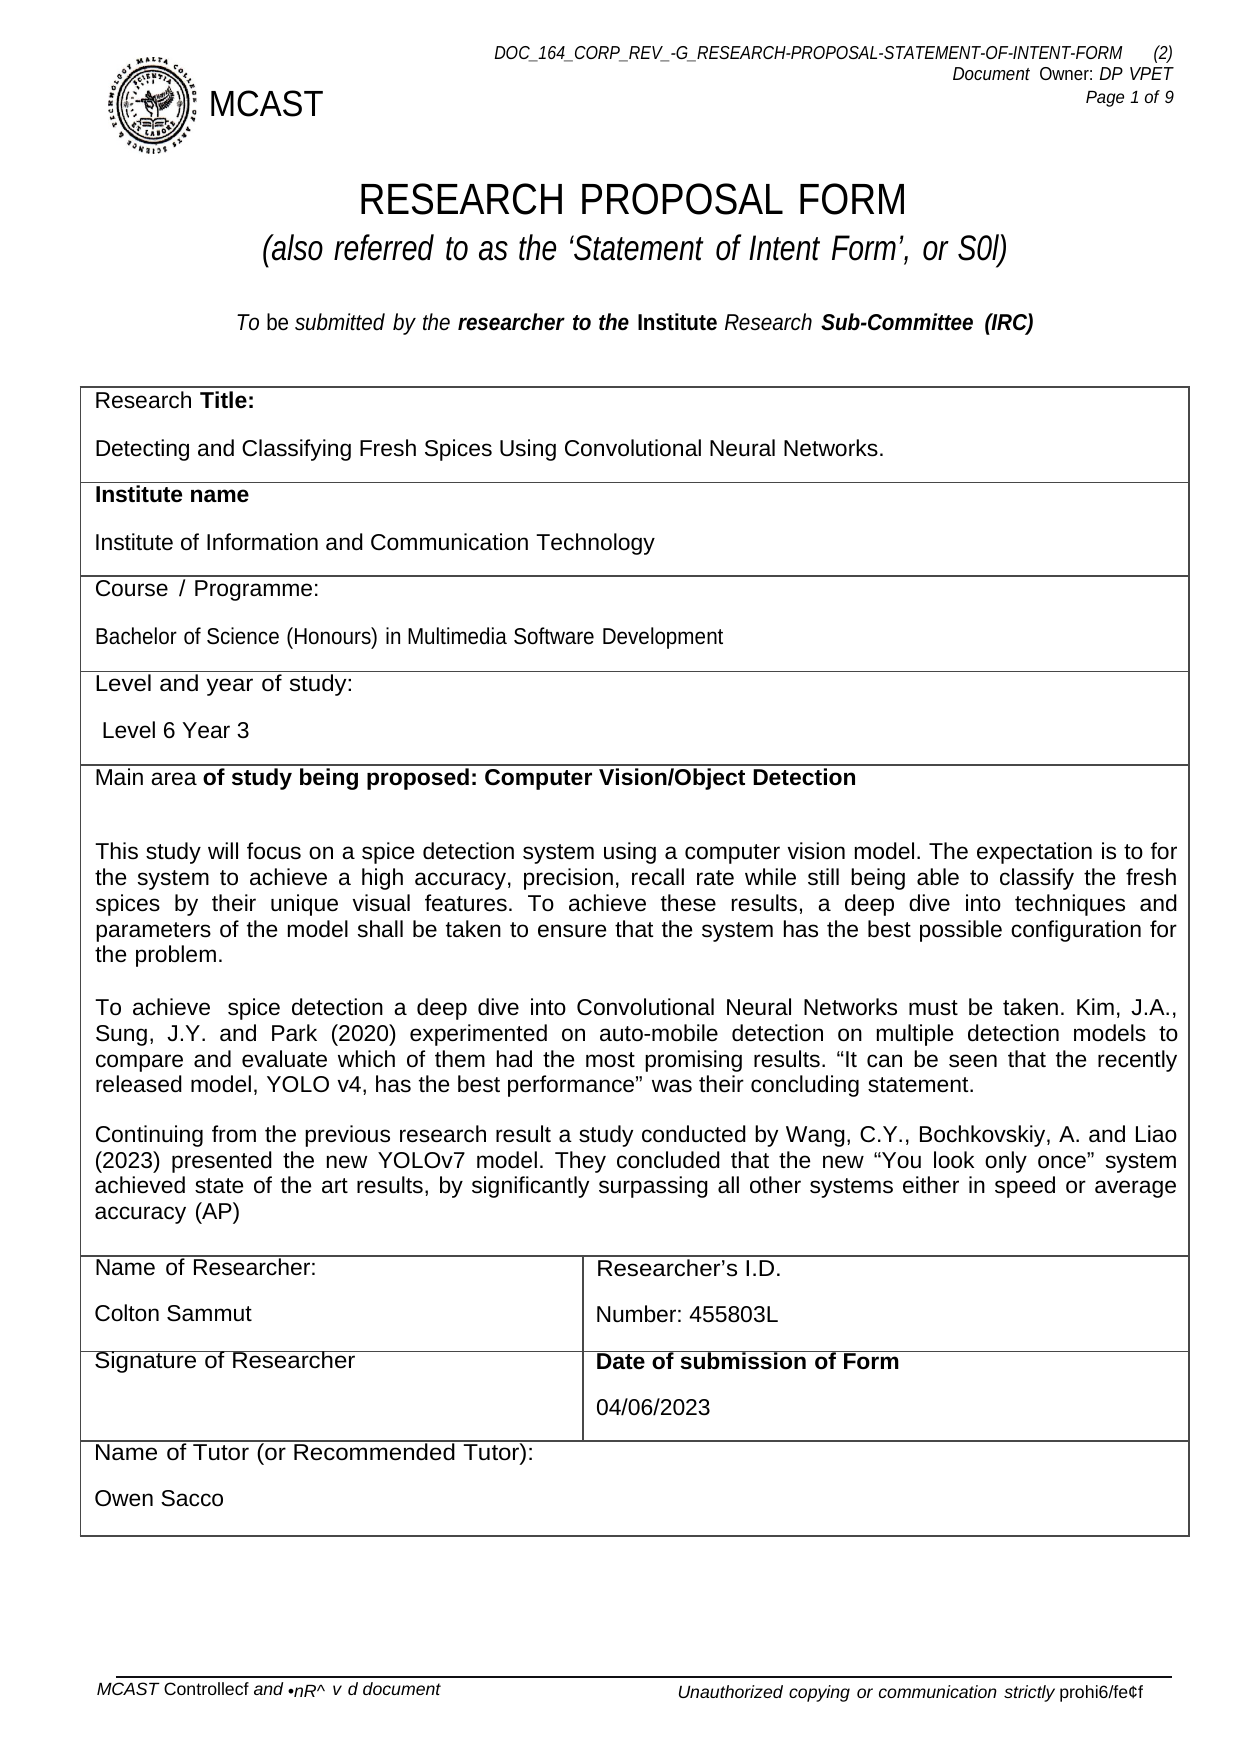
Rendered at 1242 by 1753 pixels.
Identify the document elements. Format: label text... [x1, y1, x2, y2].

table_header Research Title: Detecting and Classifying Fresh Spices Using Convolutional Neural Networks. [81, 388, 1188, 482]
table_cell Researcher’s I.D. Number: 455803L [584, 1257, 1188, 1351]
text (also referred to as the ‘Statement of Intent Form’, or S0l) [93, 227, 1177, 268]
text To be submitted by the researcher to the Institute Research Sub-Committee (IRC) [93, 309, 1176, 336]
picture [108, 57, 197, 154]
subtitle MCAST [209, 82, 329, 124]
table_cell Institute name Institute of Information and Communication Technology [81, 483, 1188, 575]
table_cell Main area of study being proposed: Computer Vision/Object Detection This study will focus on a spice detection system using a computer vision model. The expectation is to for the system to achieve a high accuracy, precision, recall rate while still being able to classify the fresh spices by their unique visual features. To achieve these results, a deep dive into techniques and parameters of the model shall be taken to ensure that the system has the best possible configuration for the problem. To achieve spice detection a deep dive into Convolutional Neural Networks must be taken. Kim, J.A., Sung, J.Y. and Park (2020) experimented on auto-mobile detection on multiple detection models to compare and evaluate which of them had the most promising results. “It can be seen that the recently released model, YOLO v4, has the best performance” was their concluding statement. Continuing from the previous research result a study conducted by Wang, C.Y., Bochkovskiy, A. and Liao (2023) presented the new YOLOv7 model. They concluded that the new “You look only once” system achieved state of the art results, by significantly surpassing all other systems either in speed or average accuracy (AP) [81, 766, 1188, 1255]
text Document Owner: DP VPET [448, 64, 1172, 84]
table_cell Signature of Researcher [81, 1352, 582, 1440]
table_cell Course / Programme: Bachelor of Science (Honours) in Multimedia Software Development [81, 577, 1188, 671]
text Page 1 of 9 [448, 86, 1173, 107]
table_cell Level and year of study: Level 6 Year 3 [81, 672, 1188, 764]
table_cell Name of Researcher: Colton Sammut [81, 1257, 582, 1351]
text Unauthorized copying or communication strictly prohi6/fe¢f [677, 1682, 1202, 1703]
text MCAST Controllecf and •nR^ v d document [97, 1679, 443, 1702]
title RESEARCH PROPOSAL FORM [93, 173, 1173, 224]
table_cell Date of submission of Form 04/06/2023 [584, 1352, 1188, 1440]
text DOC_164_CORP_REV_-G_RESEARCH-PROPOSAL-STATEMENT-OF-INTENT-FORM (2) [448, 43, 1173, 64]
table_cell Name of Tutor (or Recommended Tutor): Owen Sacco [81, 1442, 1188, 1535]
